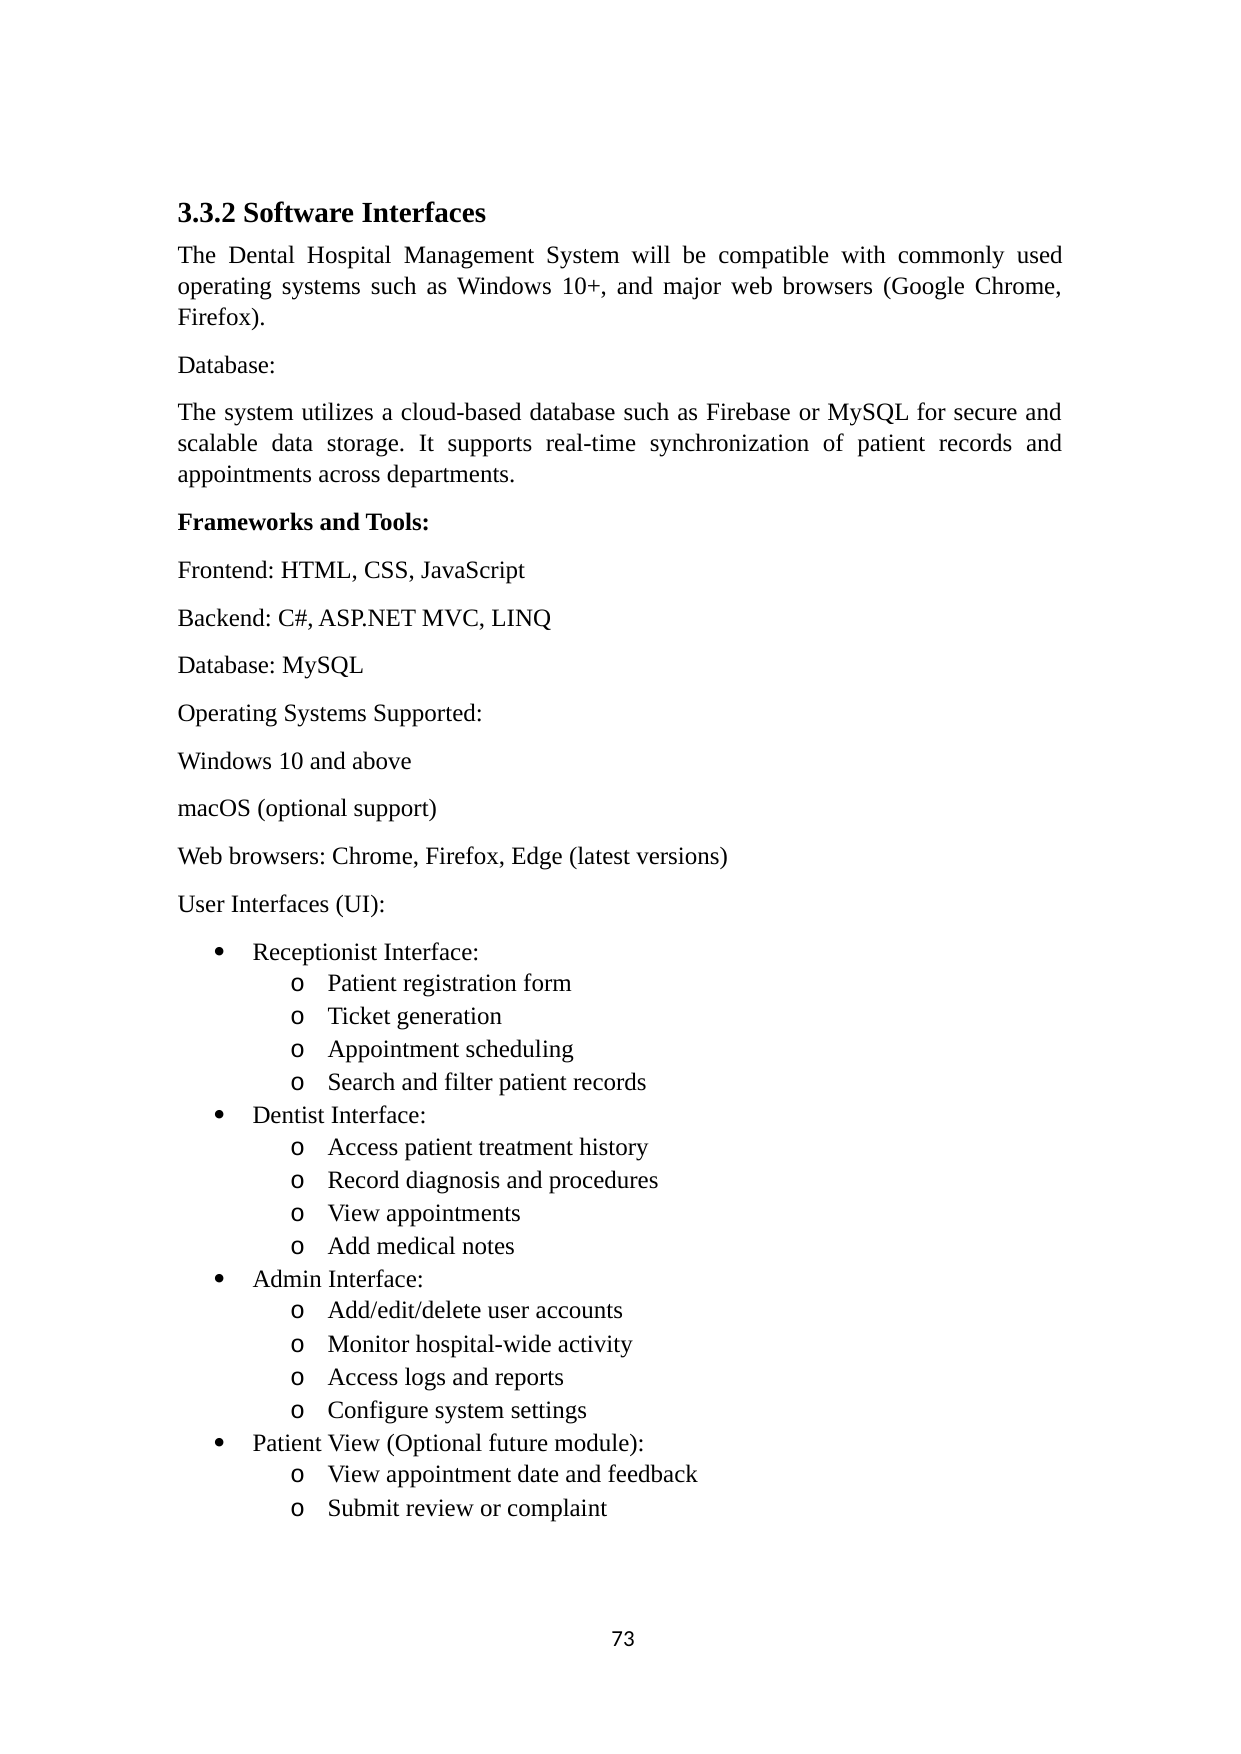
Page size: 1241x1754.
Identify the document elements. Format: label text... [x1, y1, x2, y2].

subtitle 3.3.2 Software Interfaces [177, 195, 1063, 229]
list Access patient treatment history [290, 1132, 1063, 1162]
list Access logs and reports [290, 1362, 1063, 1393]
list Patient registration form [290, 968, 1063, 998]
list Patient View (Optional future module): [215, 1428, 1063, 1457]
list Submit review or complaint [290, 1493, 1063, 1523]
list Search and filter patient records [290, 1067, 1063, 1098]
list Monitor hospital-wide activity [290, 1329, 1063, 1359]
list Appointment scheduling [290, 1034, 1063, 1065]
list View appointment date and feedback [290, 1459, 1063, 1490]
list Admin Interface: [215, 1264, 1063, 1293]
list Record diagnosis and procedures [290, 1165, 1063, 1196]
list View appointments [290, 1198, 1063, 1229]
text The Dental Hospital Management System will be compatible with commonly used operating systems such as Windows 10+, and major web browsers (Google Chrome, Firefox). [177, 240, 1063, 331]
text Web browsers: Chrome, Firefox, Edge (latest versions) [177, 841, 1063, 870]
text Frontend: HTML, CSS, JavaScript [177, 555, 1063, 584]
text Database: [177, 350, 1063, 378]
list Add medical notes [290, 1231, 1063, 1262]
text Frameworks and Tools: [177, 507, 1063, 536]
list Dentist Interface: [215, 1101, 1063, 1129]
list Ticket generation [290, 1001, 1063, 1032]
text User Interfaces (UI): [177, 889, 1063, 918]
list Add/edit/delete user accounts [290, 1296, 1063, 1326]
text Backend: C#, ASP.NET MVC, LINQ [177, 603, 1063, 631]
text macOS (optional support) [177, 793, 1063, 822]
text Windows 10 and above [177, 746, 1063, 774]
text Operating Systems Supported: [177, 698, 1063, 727]
list Configure system settings [290, 1395, 1063, 1426]
text The system utilizes a cloud-based database such as Firebase or MySQL for secure and scalable data storage. It supports real-time synchronization of patient records and appointments across departments. [177, 397, 1063, 488]
list Receptionist Interface: [215, 937, 1063, 965]
text Database: MySQL [177, 650, 1063, 679]
